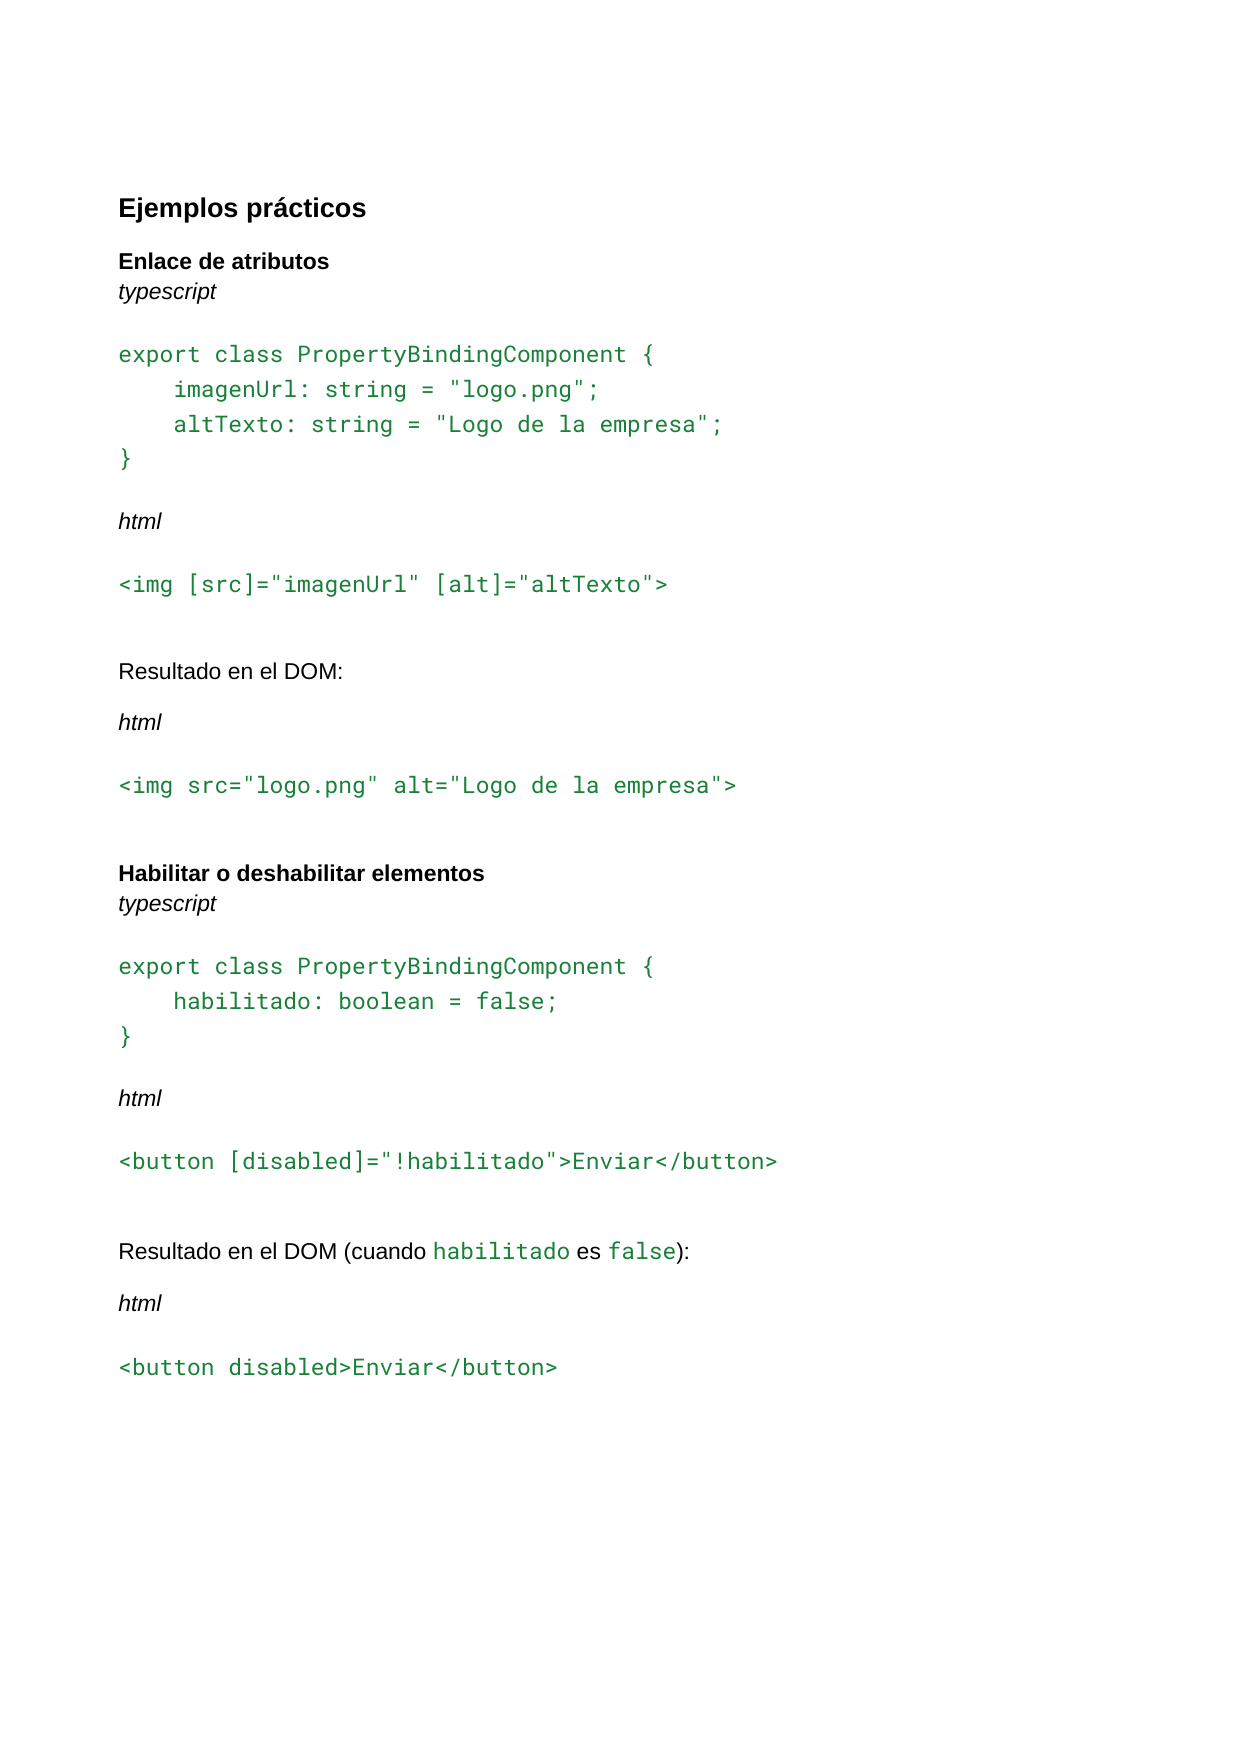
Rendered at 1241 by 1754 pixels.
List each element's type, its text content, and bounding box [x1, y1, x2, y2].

text <button [disabled]="!habilitado">Enviar</button> [118, 1145, 1090, 1176]
text <img [src]="imagenUrl" [alt]="altTexto"> [118, 568, 1090, 598]
subtitle Enlace de atributos [118, 248, 1090, 274]
text html [118, 1085, 1090, 1111]
text altTexto: string = "Logo de la empresa"; [118, 408, 1090, 438]
text <button disabled>Enviar</button> [118, 1351, 1090, 1381]
text export class PropertyBindingComponent { [118, 951, 1090, 981]
text habilitado: boolean = false; [118, 985, 1090, 1016]
text html [118, 1290, 1090, 1317]
text Resultado en el DOM: [118, 658, 1090, 684]
text } [118, 443, 1090, 473]
text imagenUrl: string = "logo.png"; [118, 373, 1090, 404]
subtitle Habilitar o deshabilitar elementos [118, 860, 1090, 886]
text html [118, 709, 1090, 736]
text export class PropertyBindingComponent { [118, 339, 1090, 369]
text Resultado en el DOM (cuando habilitado es false): [118, 1235, 1090, 1265]
text html [118, 508, 1090, 534]
text typescript [118, 890, 1090, 917]
text <img src="logo.png" alt="Logo de la empresa"> [118, 770, 1090, 800]
subtitle Ejemplos prácticos [118, 192, 1090, 223]
text typescript [118, 278, 1090, 305]
text } [118, 1020, 1090, 1050]
